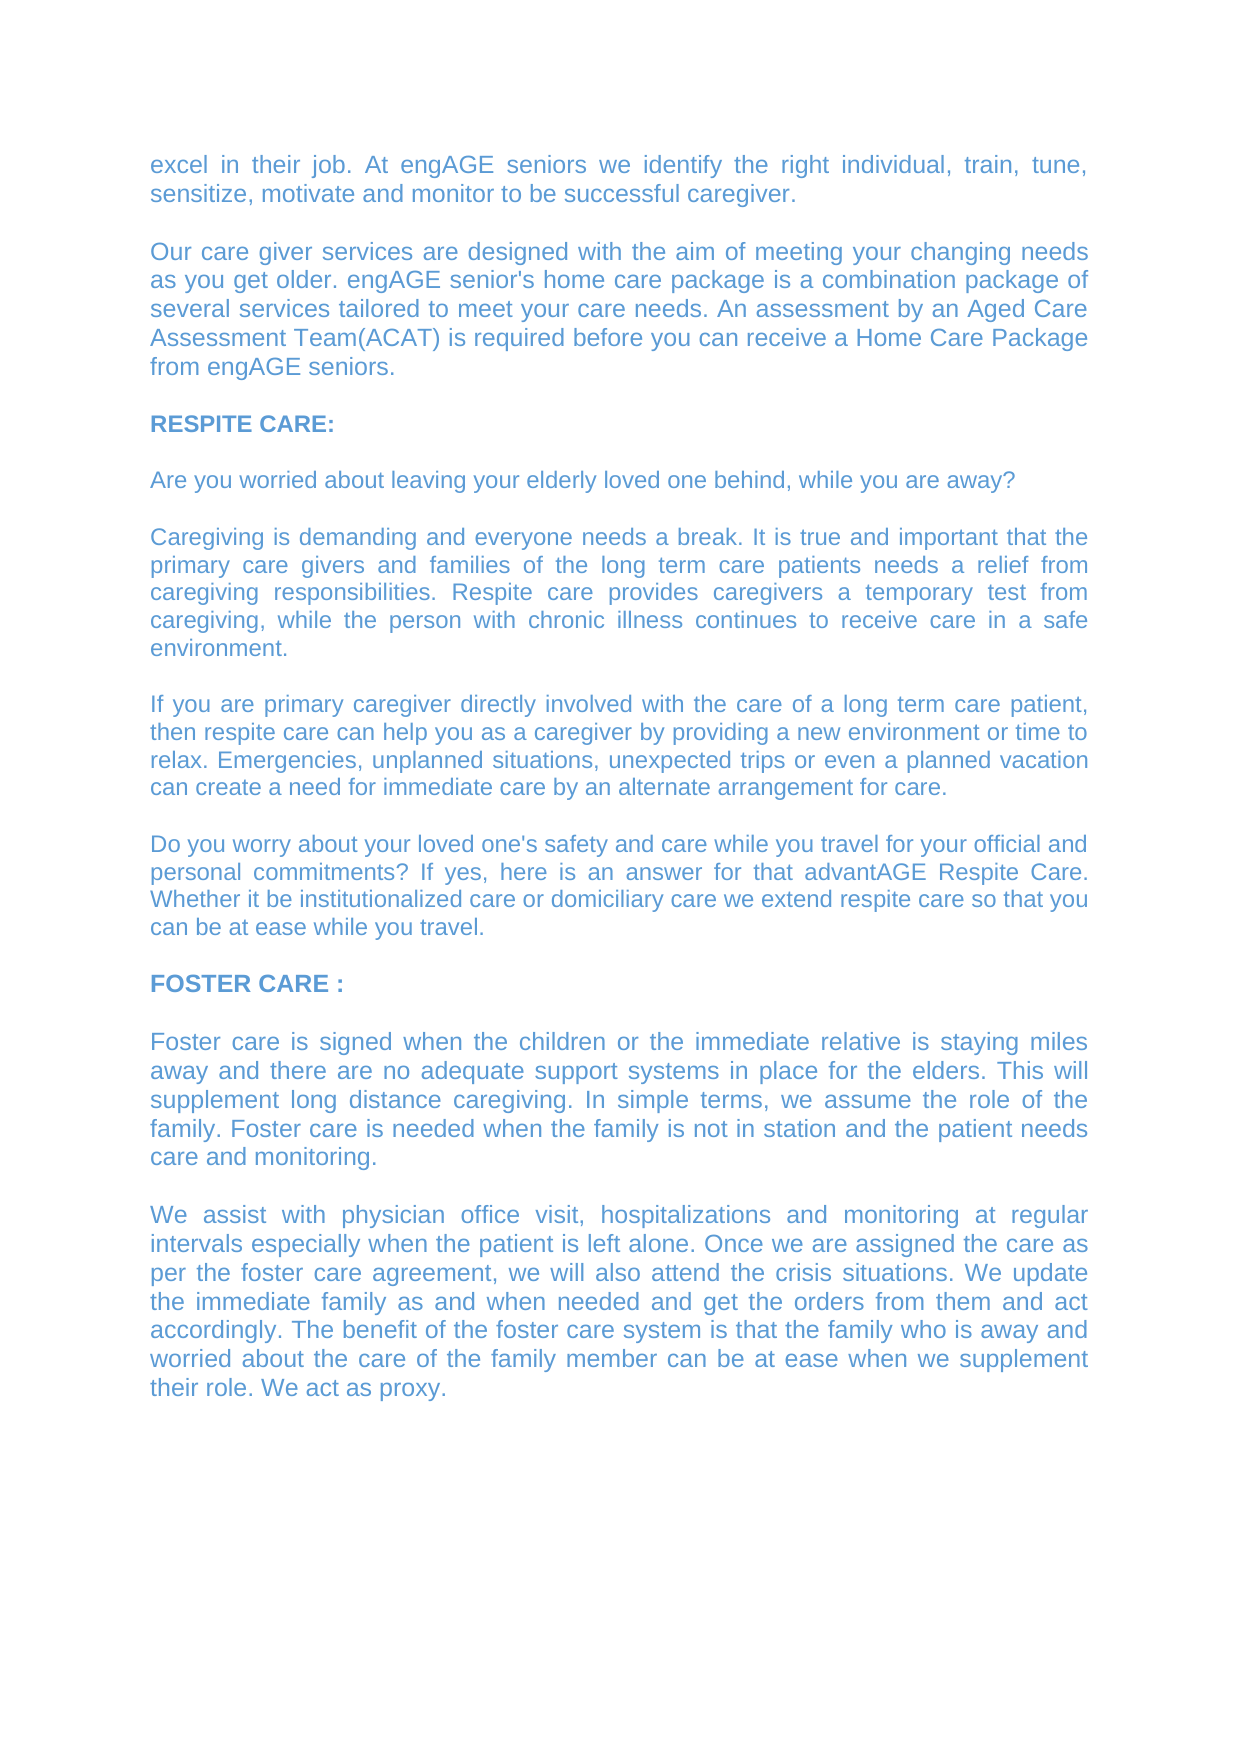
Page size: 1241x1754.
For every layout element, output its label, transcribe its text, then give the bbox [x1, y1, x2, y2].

text If you are primary caregiver directly involved with the care of a long term care patient, then respite care can help you as a caregiver by providing a new environment or time to relax. Emergencies, unplanned situations, unexpected trips or even a planned vacation can create a need for immediate care by an alternate arrangement for care. [150, 690, 1090, 801]
text FOSTER CARE : [150, 969, 1090, 998]
text Caregiving is demanding and everyone needs a break. It is true and important that the primary care givers and families of the long term care patients needs a relief from caregiving responsibilities. Respite care provides caregivers a temporary test from caregiving, while the person with chronic illness continues to receive care in a safe environment. [150, 523, 1090, 661]
text Do you worry about your loved one's safety and care while you travel for your official and personal commitments? If yes, here is an answer for that advantAGE Respite Care. Whether it be institutionalized care or domiciliary care we extend respite care so that you can be at ease while you travel. [150, 830, 1090, 940]
text We assist with physician office visit, hospitalizations and monitoring at regular intervals especially when the patient is left alone. Once we are assigned the care as per the foster care agreement, we will also attend the crisis situations. We update the immediate family as and when needed and get the orders from them and act accordingly. The benefit of the foster care system is that the family who is away and worried about the care of the family member can be at ease when we supplement their role. We act as proxy. [150, 1200, 1090, 1402]
text Are you worried about leaving your elderly loved one behind, while you are away? [150, 466, 1090, 494]
text Our care giver services are designed with the aim of meeting your changing needs as you get older. engAGE senior's home care package is a combination package of several services tailored to meet your care needs. An assessment by an Aged Care Assessment Team(ACAT) is required before you can receive a Home Care Package from engAGE seniors. [150, 237, 1090, 380]
text Foster care is signed when the children or the immediate relative is staying miles away and there are no adequate support systems in place for the elders. This will supplement long distance caregiving. In simple terms, we assume the role of the family. Foster care is needed when the family is not in station and the patient needs care and monitoring. [150, 1027, 1090, 1171]
text RESPITE CARE: [150, 409, 1090, 437]
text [150, 150, 1090, 207]
